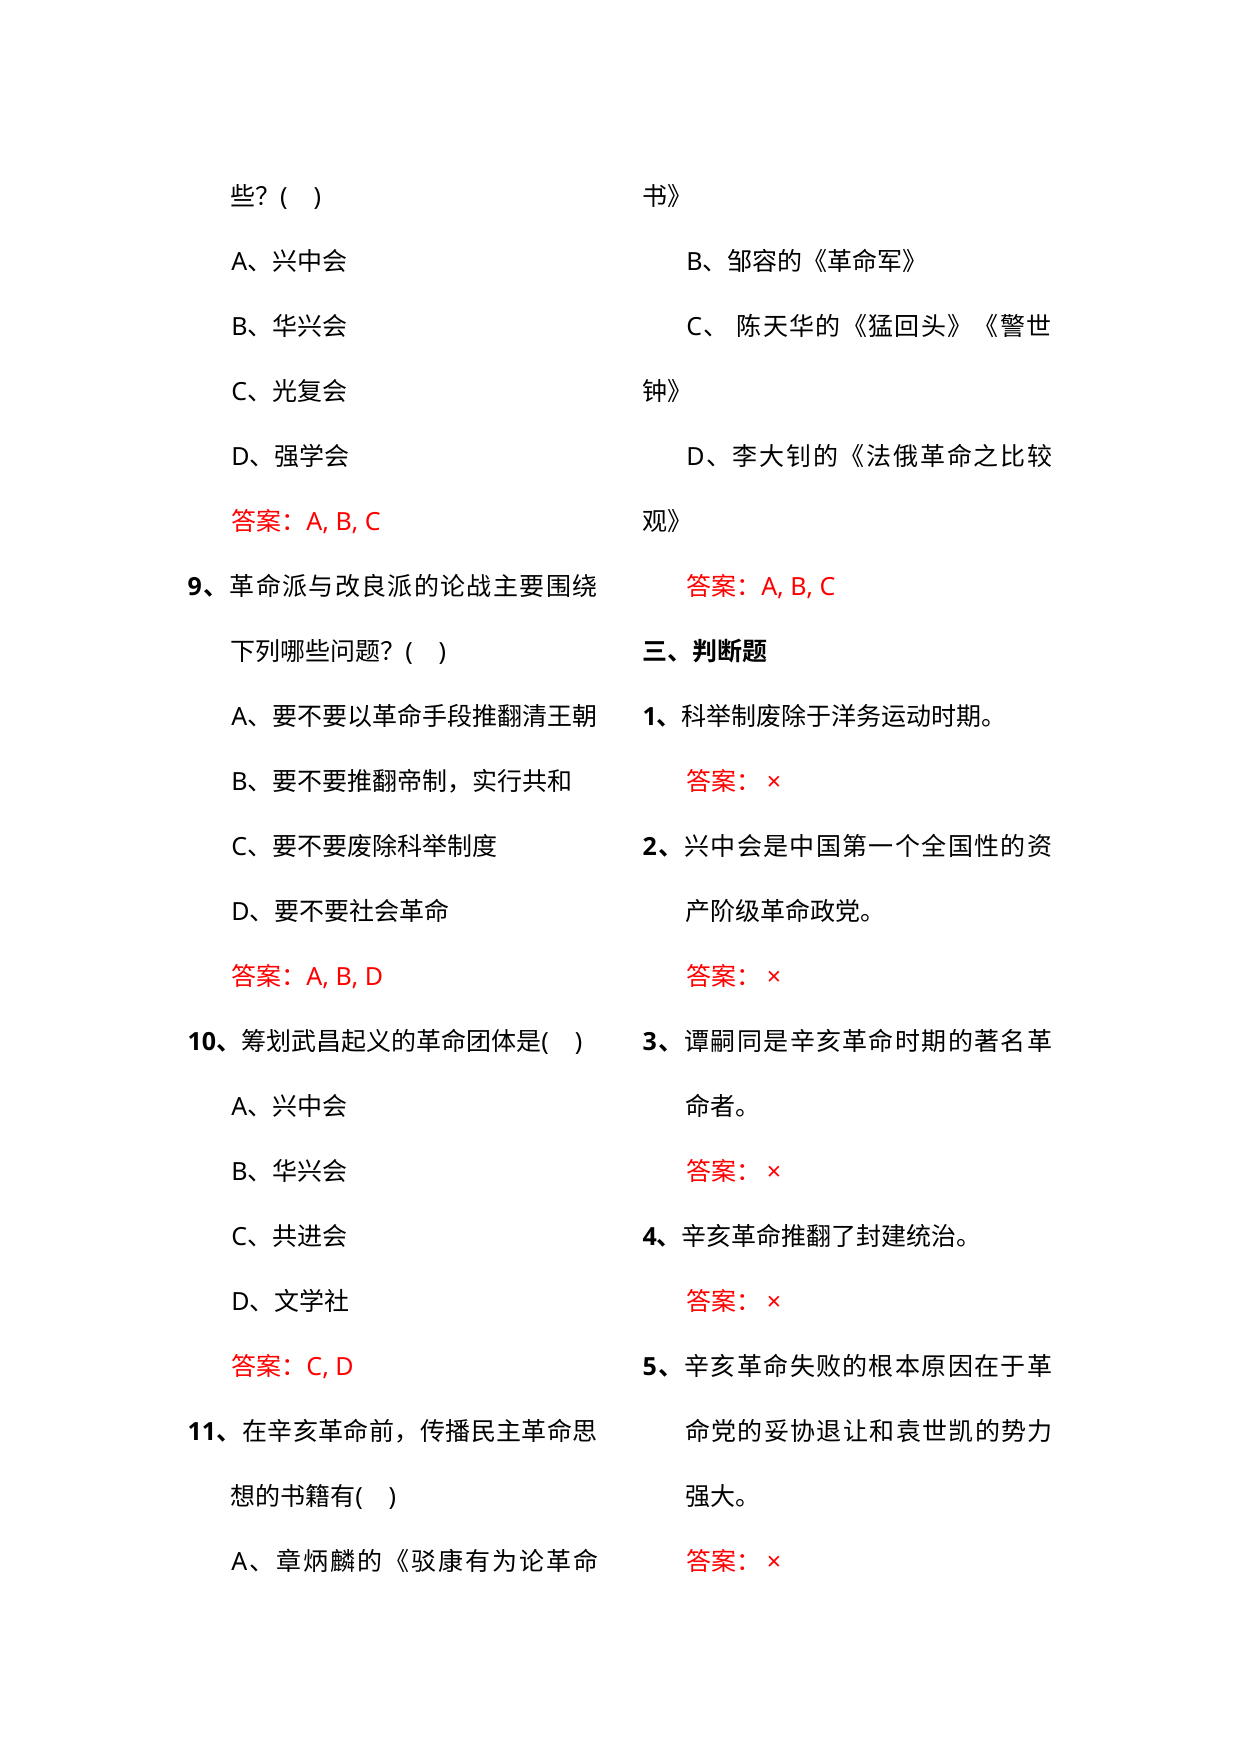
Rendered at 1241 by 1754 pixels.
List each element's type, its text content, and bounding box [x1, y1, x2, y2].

text 三、判断题 [642, 617, 1053, 682]
text C、要不要废除科举制度 [187, 812, 598, 877]
text A、要不要以革命手段推翻清王朝 [187, 682, 598, 747]
text 2、兴中会是中国第一个全国性的资产阶级革命政党。 [642, 812, 1053, 942]
text 3、谭嗣同是辛亥革命时期的著名革命者。 [642, 1007, 1053, 1137]
text 4、辛亥革命推翻了封建统治。 [642, 1202, 1053, 1267]
text 9、革命派与改良派的论战主要围绕下列哪些问题？( ) [187, 552, 598, 682]
text 答案： × [642, 1267, 1053, 1332]
text 8、十九世纪末、20世纪初资产阶级革命团体纷纷建立，包括下列哪些？( ) [187, 162, 598, 227]
text C、光复会 [187, 357, 598, 422]
text 答案： × [642, 747, 1053, 812]
text 1、科举制废除于洋务运动时期。 [642, 682, 1053, 747]
text B、华兴会 [187, 1137, 598, 1202]
text 10、筹划武昌起义的革命团体是( ) [187, 1007, 598, 1072]
text 5、辛亥革命失败的根本原因在于革命党的妥协退让和袁世凯的势力强大。 [642, 1332, 1053, 1527]
text D、李大钊的《法俄革命之比较观》 [642, 422, 1053, 552]
text D、要不要社会革命 [187, 877, 598, 942]
text C、共进会 [187, 1202, 598, 1267]
text 答案：A, B, C [187, 487, 598, 552]
text 答案： × [642, 942, 1053, 1007]
text A、章炳麟的《驳康有为论革命书》 [642, 162, 1053, 227]
text D、文学社 [187, 1267, 598, 1332]
text 答案： × [642, 1527, 1053, 1592]
text A、章炳麟的《驳康有为论革命书》 [187, 1527, 598, 1592]
text B、要不要推翻帝制，实行共和 [187, 747, 598, 812]
text A、兴中会 [187, 1072, 598, 1137]
text C、 陈天华的《猛回头》《警世钟》 [642, 292, 1053, 422]
text D、强学会 [187, 422, 598, 487]
text A、兴中会 [187, 227, 598, 292]
text 11、在辛亥革命前，传播民主革命思想的书籍有( ) [187, 1397, 598, 1527]
text 答案：A, B, C [642, 552, 1053, 617]
text 答案：C, D [187, 1332, 598, 1397]
text B、华兴会 [187, 292, 598, 357]
text B、邹容的《革命军》 [642, 227, 1053, 292]
text 答案： × [642, 1137, 1053, 1202]
text 答案：A, B, D [187, 942, 598, 1007]
